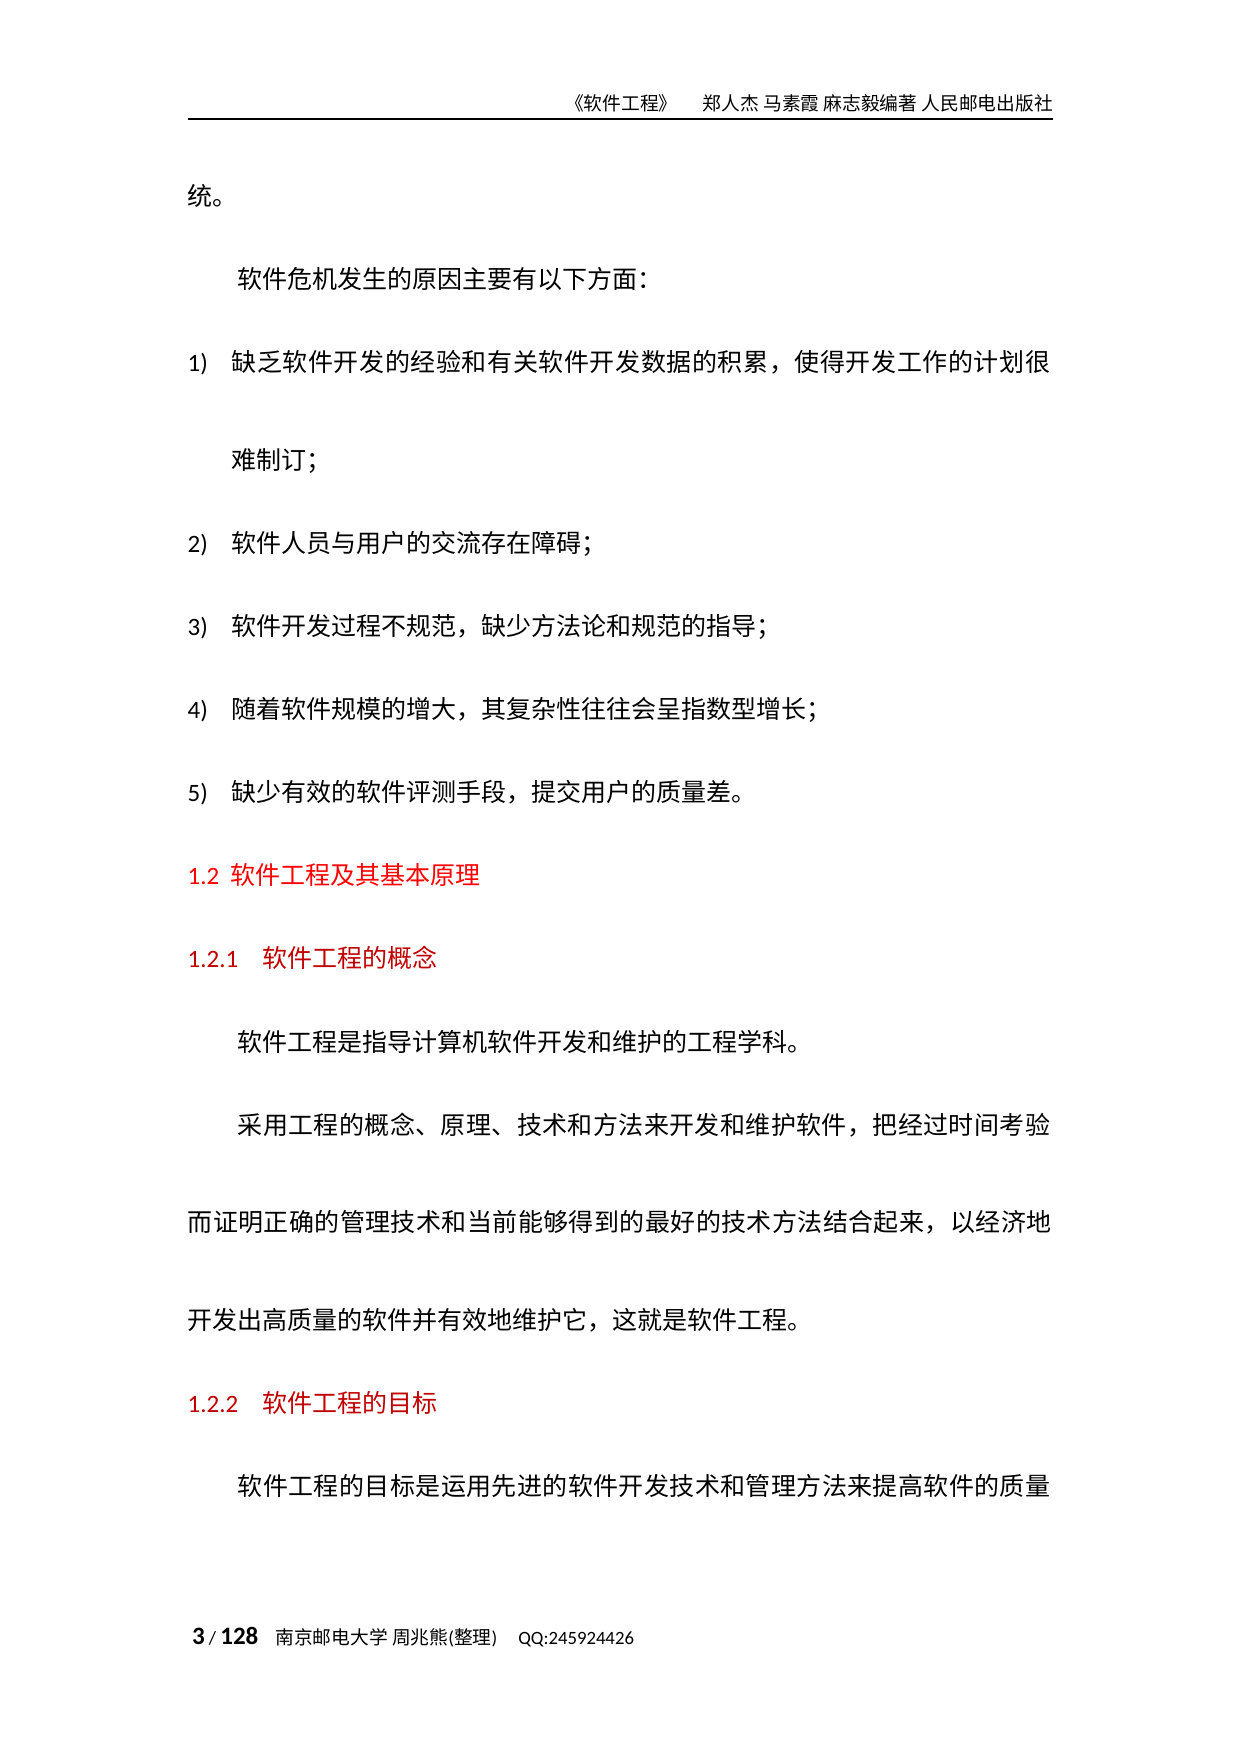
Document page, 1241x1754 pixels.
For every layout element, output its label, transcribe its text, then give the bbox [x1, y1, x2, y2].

list 软件开发过程不规范，缺少方法论和规范的指导； [187, 592, 1053, 657]
text 软件工程是指导计算机软件开发和维护的工程学科。 [187, 1008, 1053, 1073]
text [187, 162, 1053, 227]
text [187, 1452, 1053, 1517]
list 软件工程的目标 [187, 1369, 1053, 1434]
text 软件危机发生的原因主要有以下方面： [187, 245, 1053, 310]
list 缺乏软件开发的经验和有关软件开发数据的积累，使得开发工作的计划很难制订； [187, 328, 1053, 491]
list 随着软件规模的增大，其复杂性往往会呈指数型增长； [187, 675, 1053, 740]
list 软件工程的概念 [187, 924, 1053, 989]
list 软件工程及其基本原理 [187, 841, 1053, 906]
text 采用工程的概念、原理、技术和方法来开发和维护软件，把经过时间考验而证明正确的管理技术和当前能够得到的最好的技术方法结合起来，以经济地开发出高质量的软件并有效地维护它，这就是软件工程。 [187, 1091, 1053, 1351]
list 软件人员与用户的交流存在障碍； [187, 509, 1053, 574]
list 缺少有效的软件评测手段，提交用户的质量差。 [187, 758, 1053, 823]
